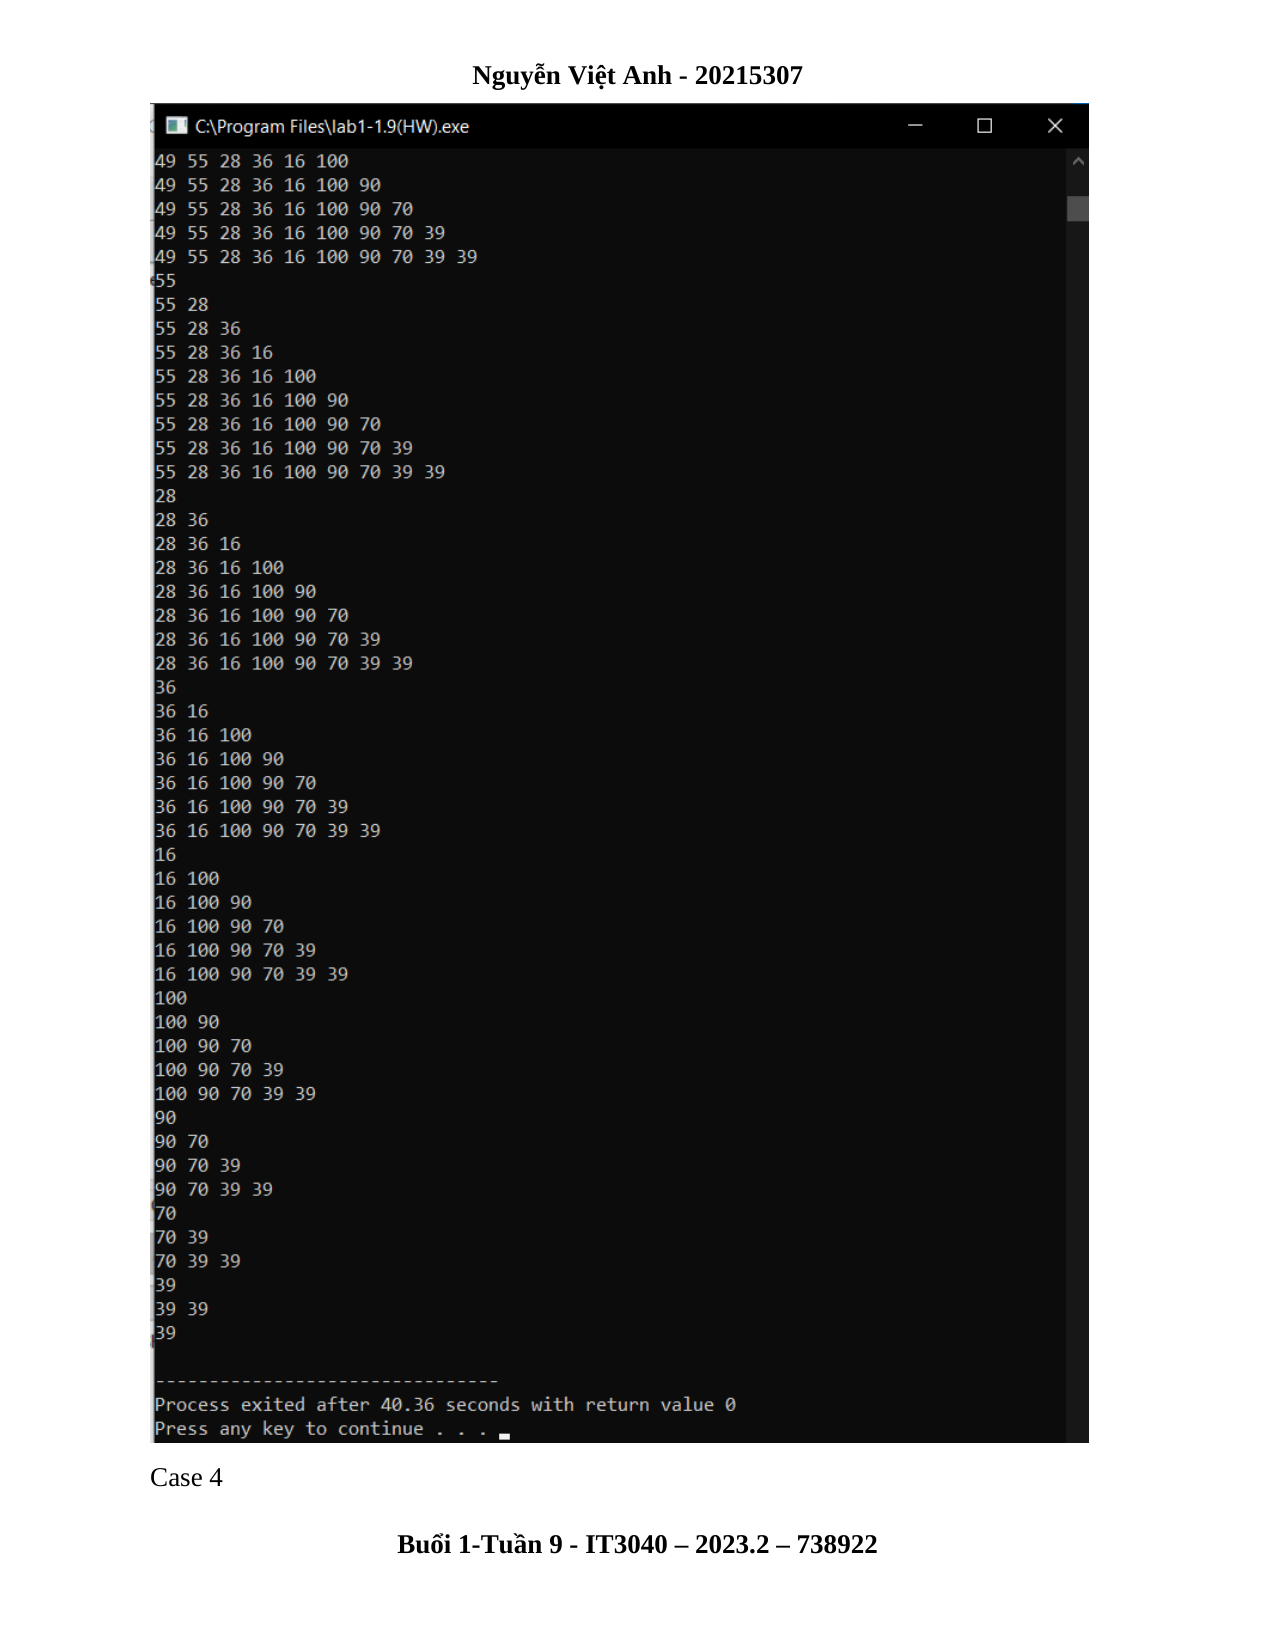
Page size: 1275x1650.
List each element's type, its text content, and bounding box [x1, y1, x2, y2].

text Case 4 [150, 1461, 1125, 1492]
picture [150, 103, 1089, 1443]
